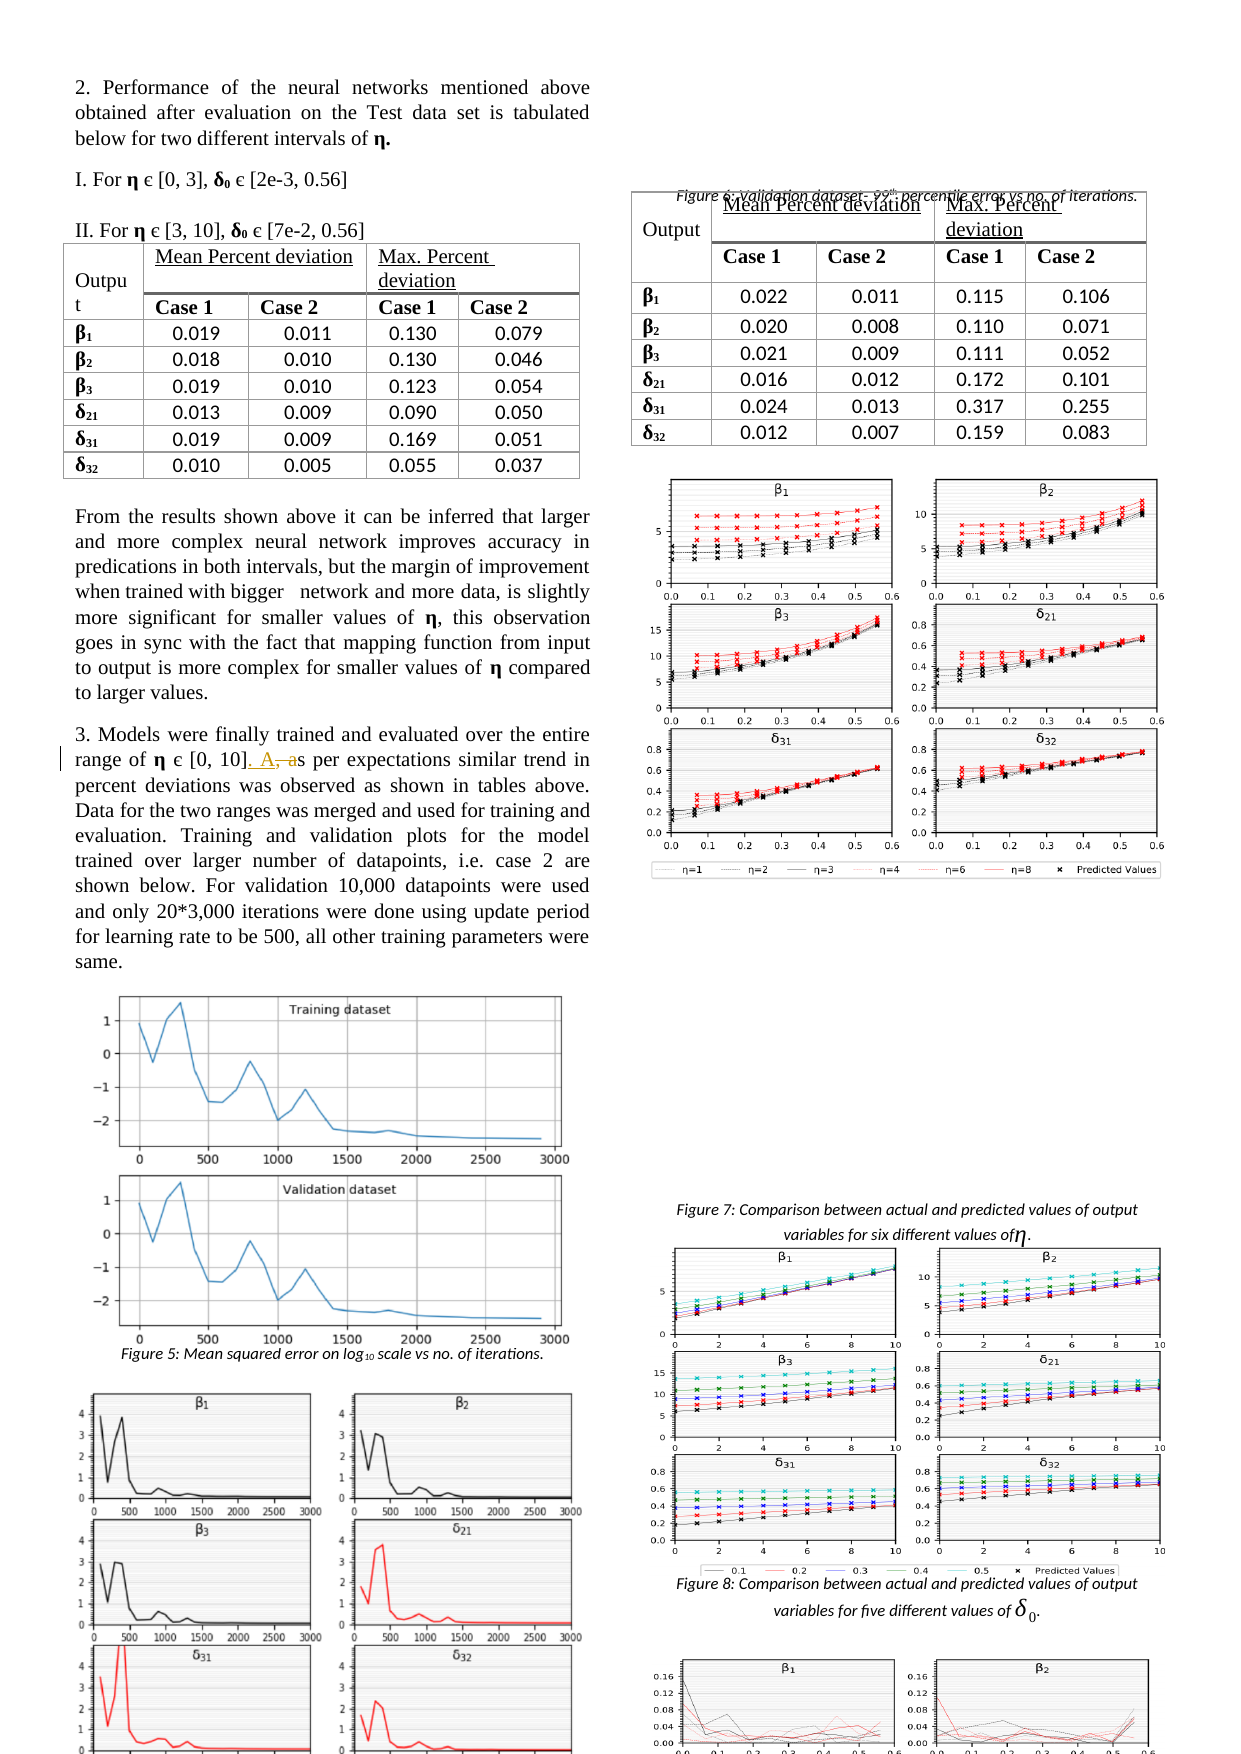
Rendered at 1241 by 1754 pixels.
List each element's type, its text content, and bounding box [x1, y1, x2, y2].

table_cell 0.021 [712, 340, 816, 366]
table_cell δ32 [64, 453, 143, 478]
table_cell 0.011 [249, 320, 366, 346]
table_cell δ31 [632, 393, 711, 418]
table_cell Case 1 [144, 295, 248, 319]
table_cell 0.054 [459, 373, 579, 398]
table_cell 0.009 [817, 340, 934, 366]
table_cell 0.024 [712, 393, 816, 418]
table_cell 0.255 [1026, 393, 1146, 418]
text II. For η є [3, 10], δ0 є [7e-2, 0.56] [75, 217, 591, 242]
picture [93, 992, 572, 1348]
text From the results shown above it can be inferred that larger and more complex neural network improves accuracy in predications in both intervals, but the margin of improvement when trained with bigger network and more data, is slightly more significant for smaller values of η, this observation goes in sync with the fact that mapping function from input to output is more complex for smaller values of η compared to larger values. [75, 504, 591, 704]
table_cell β3 [64, 373, 143, 398]
table_cell 0.019 [144, 320, 248, 346]
table_cell 0.008 [817, 314, 934, 339]
table_cell δ31 [64, 426, 143, 451]
table_cell 0.090 [367, 400, 458, 425]
table_cell 0.009 [249, 400, 366, 425]
table_cell 0.055 [367, 453, 458, 478]
table_cell 0.169 [367, 426, 458, 451]
table_cell 0.013 [144, 400, 248, 425]
table_cell 0.123 [367, 373, 458, 398]
table_cell Case 1 [367, 295, 458, 319]
table_cell 0.046 [459, 347, 579, 372]
table_cell δ21 [632, 367, 711, 392]
table_cell 0.317 [935, 393, 1025, 418]
table_cell 0.115 [935, 283, 1025, 313]
table_cell 0.010 [249, 373, 366, 398]
table_cell 0.130 [367, 347, 458, 372]
table_cell 0.020 [712, 314, 816, 339]
table_cell 0.012 [817, 367, 934, 392]
table_cell 0.019 [144, 373, 248, 398]
table_cell β1 [64, 320, 143, 346]
table_header Output [64, 244, 143, 319]
text 3. Models were finally trained and evaluated over the entire range of η є [0, 10]s per expectations similar trend in percent deviations was observed as shown in tables above. Data for the two ranges was merged and used for training and evaluation. Training and validation plots for the model trained over larger number of datapoints, i.e. case 2 are shown below. For validation 10,000 datapoints were used and only 20*3,000 iterations were done using update period for learning rate to be 500, all other training parameters were same. [75, 722, 591, 973]
table_header Max. Percent deviation [935, 193, 1146, 241]
table_header Output [632, 193, 711, 282]
table_cell Case 1 [712, 244, 816, 282]
table_cell 0.083 [1026, 420, 1146, 445]
table_header Mean Percent deviation [144, 244, 366, 292]
table_cell β2 [64, 347, 143, 372]
table_cell 0.009 [249, 426, 366, 451]
table_cell 0.007 [817, 420, 934, 445]
table_cell 0.101 [1026, 367, 1146, 392]
table_cell 0.071 [1026, 314, 1146, 339]
table_cell 0.079 [459, 320, 579, 346]
table_cell 0.172 [935, 367, 1025, 392]
picture [75, 1391, 584, 1754]
table_cell Case 2 [817, 244, 934, 282]
table_cell 0.050 [459, 400, 579, 425]
table_cell 0.011 [817, 283, 934, 313]
table_cell Case 2 [1026, 244, 1146, 282]
text 2. Performance of the neural networks mentioned above obtained after evaluation on the Test data set is tabulated below for two different intervals of η. [75, 75, 591, 149]
table_header Max. Percent deviation [367, 244, 579, 292]
table_cell β1 [632, 283, 711, 313]
table_cell 0.012 [712, 420, 816, 445]
table_cell Case 2 [459, 295, 579, 319]
table_cell β3 [632, 340, 711, 366]
table_cell 0.022 [712, 283, 816, 313]
table_cell 0.051 [459, 426, 579, 451]
table_header Mean Percent deviation [712, 193, 934, 241]
table_cell δ32 [632, 420, 711, 445]
table_cell δ21 [64, 400, 143, 425]
text I. For η є [0, 3], δ0 є [2e-3, 0.56] [75, 167, 591, 191]
table_cell Case 2 [249, 295, 366, 319]
table_cell 0.111 [935, 340, 1025, 366]
table_cell 0.159 [935, 420, 1025, 445]
picture [646, 477, 1166, 881]
picture [651, 1659, 1166, 1754]
table_cell 0.106 [1026, 283, 1146, 313]
table_cell Case 1 [935, 244, 1025, 282]
table_cell 0.018 [144, 347, 248, 372]
table_cell 0.013 [817, 393, 934, 418]
table_cell β2 [632, 314, 711, 339]
table_cell 0.037 [459, 453, 579, 478]
picture [649, 1247, 1166, 1576]
table_cell 0.019 [144, 426, 248, 451]
table_cell 0.130 [367, 320, 458, 346]
table_cell 0.052 [1026, 340, 1146, 366]
table_cell 0.005 [249, 453, 366, 478]
table_cell 0.110 [935, 314, 1025, 339]
table_cell 0.016 [712, 367, 816, 392]
table_cell 0.010 [249, 347, 366, 372]
table_cell 0.010 [144, 453, 248, 478]
